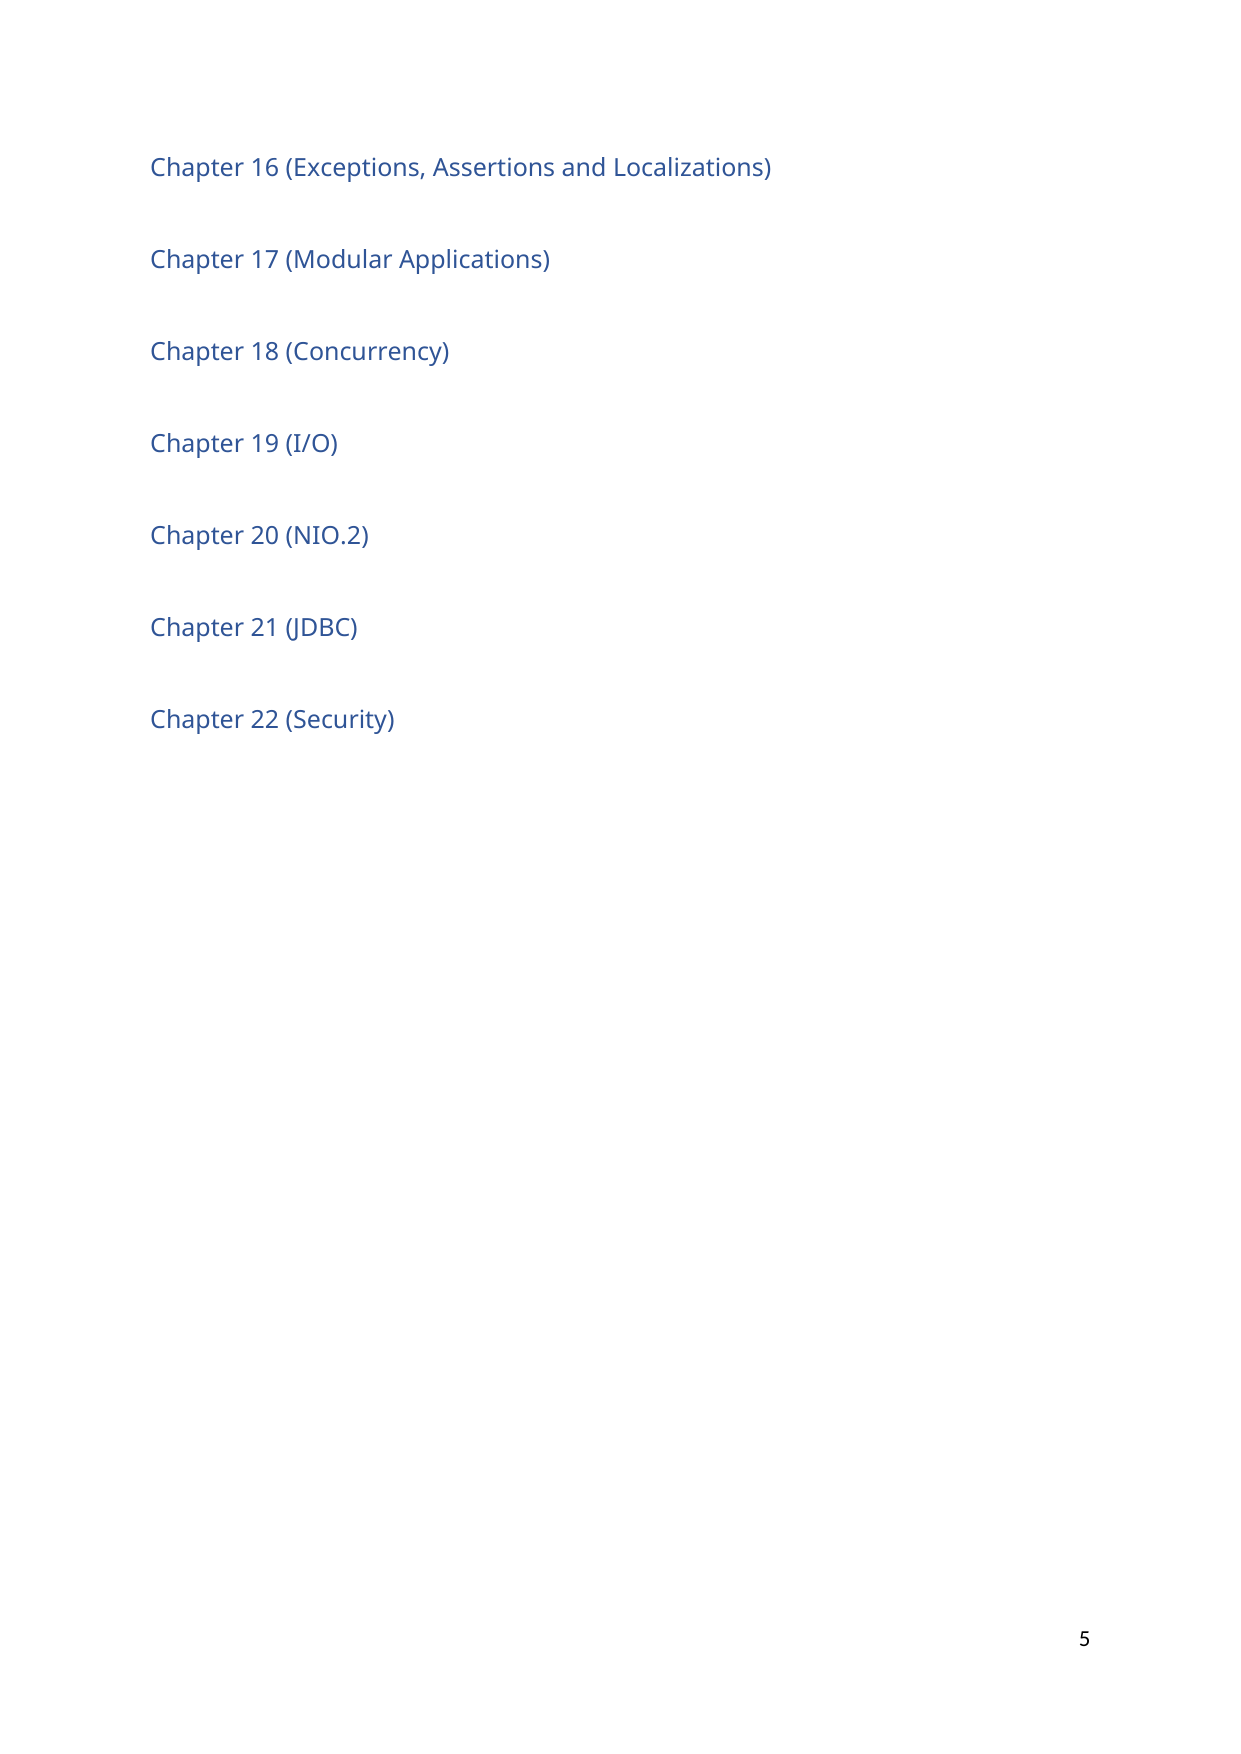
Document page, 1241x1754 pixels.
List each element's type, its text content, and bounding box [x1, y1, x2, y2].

subtitle Chapter 18 (Concurrency) [150, 334, 1090, 368]
subtitle Chapter 19 (I/O) [150, 426, 1090, 460]
subtitle Chapter 16 (Exceptions, Assertions and Localizations) [150, 150, 1090, 184]
subtitle Chapter 17 (Modular Applications) [150, 242, 1090, 276]
subtitle Chapter 22 (Security) [150, 702, 1090, 736]
subtitle Chapter 21 (JDBC) [150, 610, 1090, 644]
subtitle Chapter 20 (NIO.2) [150, 518, 1090, 552]
